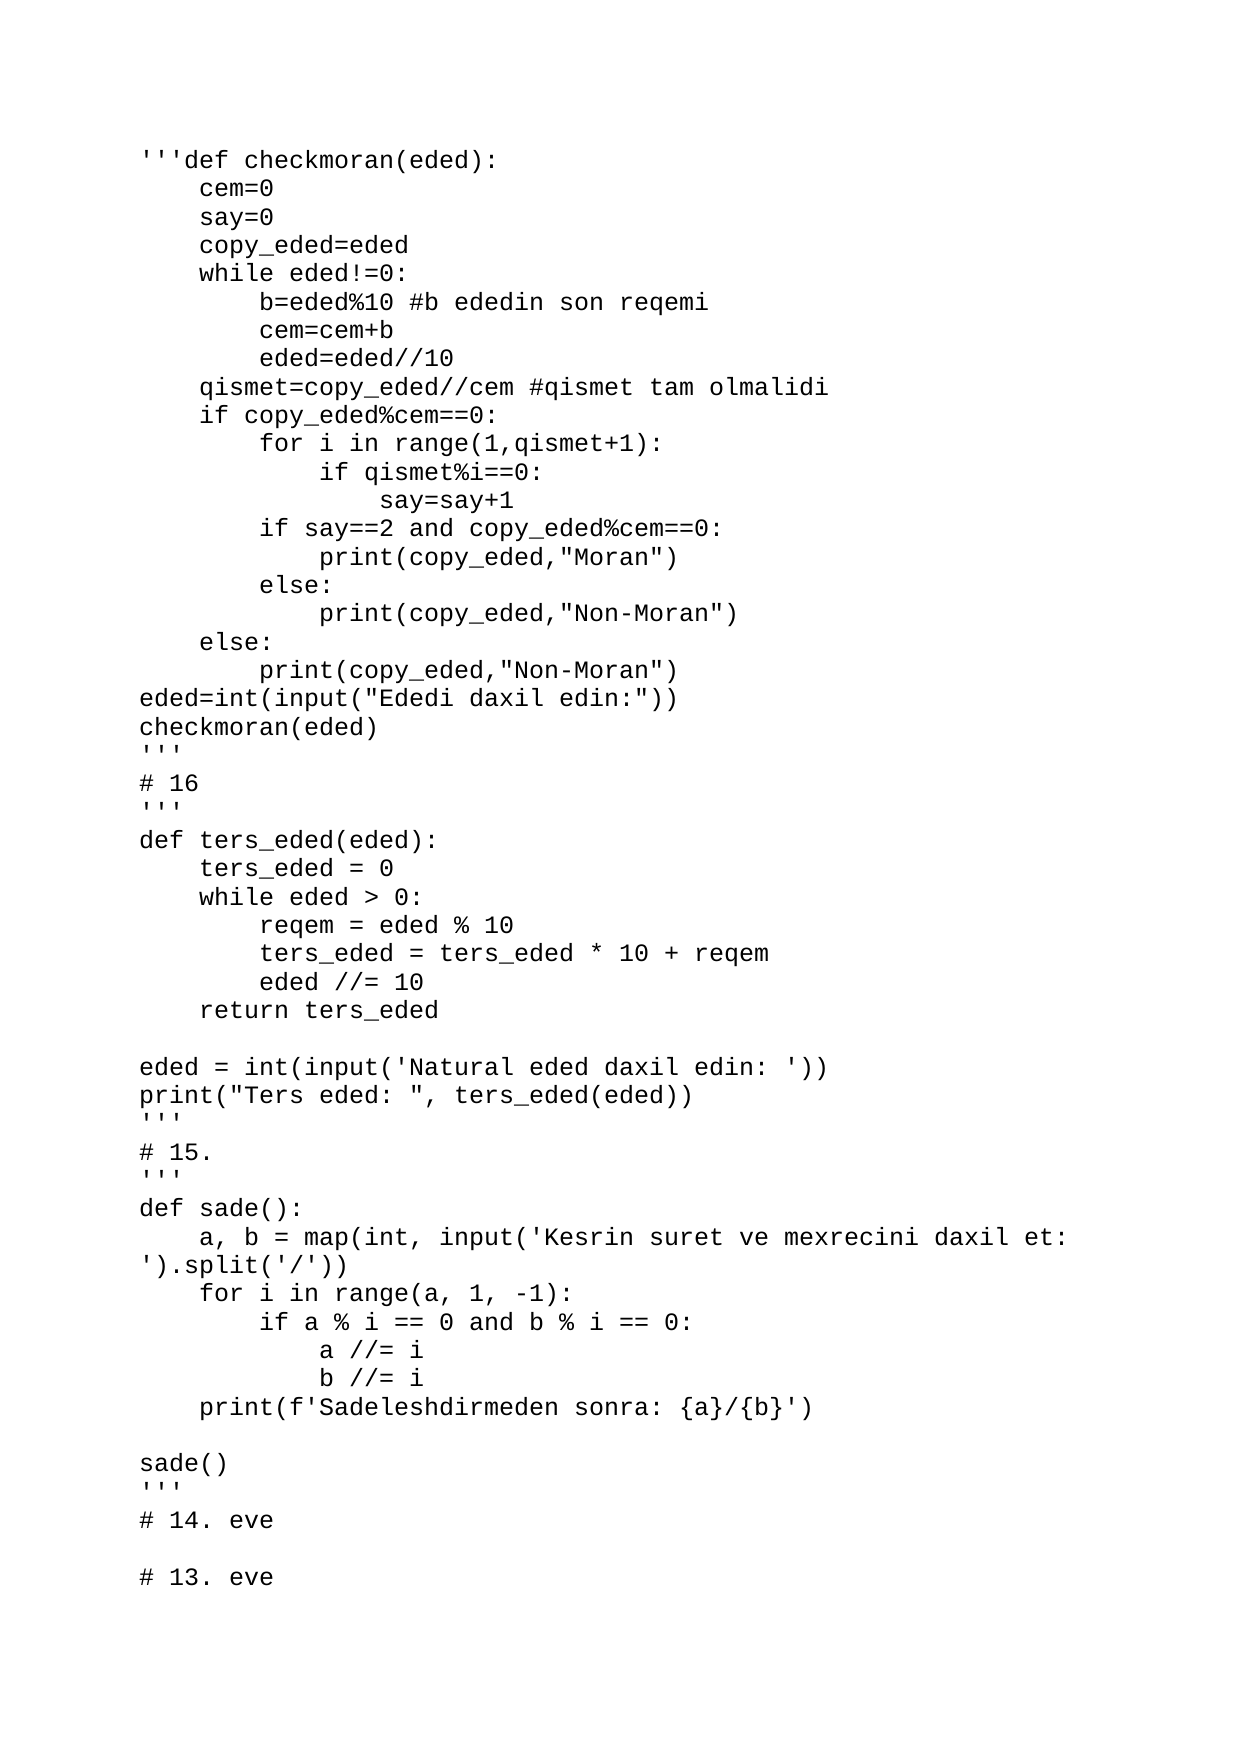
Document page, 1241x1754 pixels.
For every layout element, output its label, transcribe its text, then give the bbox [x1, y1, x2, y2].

text for i in range(a, 1, -1): [139, 1281, 1101, 1309]
text if qismet%i==0: [139, 459, 1101, 488]
text a, b = map(int, input('Kesrin suret ve mexrecini daxil et: ').split('/')) [139, 1224, 1101, 1281]
text def ters_eded(eded): [139, 828, 1101, 856]
text # 13. eve [139, 1564, 1101, 1593]
text else: [139, 573, 1101, 601]
text checkmoran(eded) [139, 714, 1101, 743]
text qismet=copy_eded//cem #qismet tam olmalidi [139, 374, 1101, 403]
text ''' [139, 1168, 1101, 1196]
text # 16 [139, 771, 1101, 799]
text say=say+1 [139, 488, 1101, 516]
text cem=0 [139, 176, 1101, 204]
text copy_eded=eded [139, 233, 1101, 261]
text a //= i [139, 1338, 1101, 1366]
text reqem = eded % 10 [139, 913, 1101, 941]
text ters_eded = 0 [139, 856, 1101, 884]
text eded=int(input("Ededi daxil edin:")) [139, 686, 1101, 714]
text # 14. eve [139, 1508, 1101, 1536]
text print(copy_eded,"Non-Moran") [139, 658, 1101, 686]
text return ters_eded [139, 998, 1101, 1026]
text ''' [139, 743, 1101, 771]
text ''' [139, 1479, 1101, 1508]
text while eded > 0: [139, 884, 1101, 913]
text # 15. [139, 1139, 1101, 1168]
text print(copy_eded,"Moran") [139, 544, 1101, 573]
text if copy_eded%cem==0: [139, 403, 1101, 431]
text eded=eded//10 [139, 346, 1101, 374]
text print(copy_eded,"Non-Moran") [139, 601, 1101, 629]
text say=0 [139, 204, 1101, 233]
text cem=cem+b [139, 318, 1101, 346]
text print(f'Sadeleshdirmeden sonra: {a}/{b}') [139, 1394, 1101, 1423]
text b //= i [139, 1366, 1101, 1394]
text eded //= 10 [139, 969, 1101, 998]
text ''' [139, 799, 1101, 828]
text if say==2 and copy_eded%cem==0: [139, 516, 1101, 544]
text def sade(): [139, 1196, 1101, 1224]
text sade() [139, 1451, 1101, 1479]
text ''' [139, 1111, 1101, 1139]
text while eded!=0: [139, 261, 1101, 289]
text ters_eded = ters_eded * 10 + reqem [139, 941, 1101, 969]
text b=eded%10 #b ededin son reqemi [139, 289, 1101, 318]
text eded = int(input('Natural eded daxil edin: ')) [139, 1054, 1101, 1083]
text else: [139, 629, 1101, 658]
text for i in range(1,qismet+1): [139, 431, 1101, 459]
text if a % i == 0 and b % i == 0: [139, 1309, 1101, 1338]
text print("Ters eded: ", ters_eded(eded)) [139, 1083, 1101, 1111]
text '''def checkmoran(eded): [139, 148, 1101, 176]
